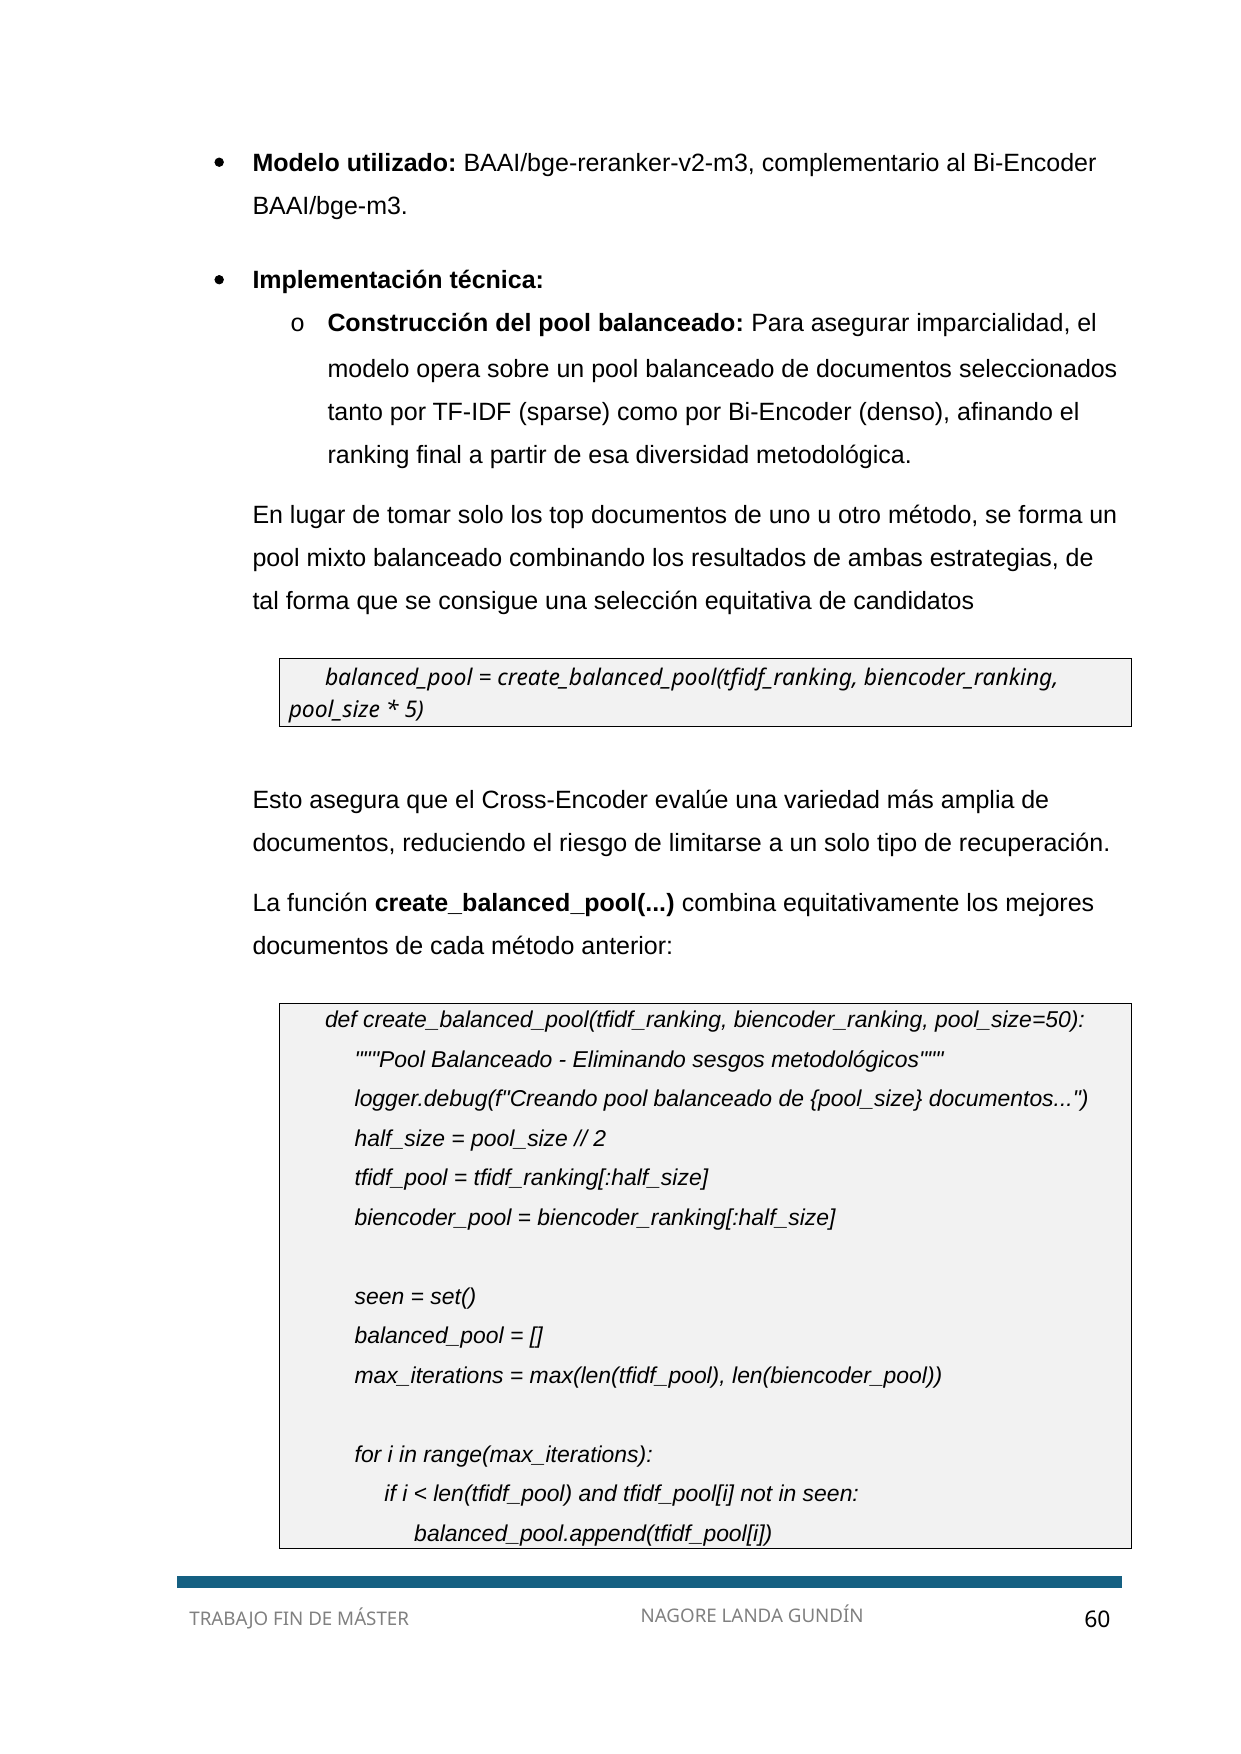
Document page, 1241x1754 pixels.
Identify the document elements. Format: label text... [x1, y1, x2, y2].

list max_iterations = max(len(tfidf_pool), len(biencoder_pool)) [280, 1358, 1131, 1388]
list Implementación técnica: [215, 265, 1122, 294]
list def create_balanced_pool(tfidf_ranking, biencoder_ranking, pool_size=50): [280, 1004, 1131, 1033]
list half_size = pool_size // 2 [280, 1122, 1131, 1151]
list tfidf_pool = tfidf_ranking[:half_size] [280, 1161, 1131, 1191]
list seen = set() [280, 1279, 1131, 1309]
list """Pool Balanceado - Eliminando sesgos metodológicos""" [280, 1043, 1131, 1072]
text Esto asegura que el Cross-Encoder evalúe una variedad más amplia de documentos, reduciendo el riesgo de limitarse a un solo tipo de recuperación. [252, 785, 1122, 857]
list logger.debug(f"Creando pool balanceado de {pool_size} documentos...") [280, 1082, 1131, 1112]
list biencoder_pool = biencoder_ranking[:half_size] [280, 1201, 1131, 1230]
list balanced_pool = [] [280, 1319, 1131, 1348]
list if i < len(tfidf_pool) and tfidf_pool[i] not in seen: [280, 1477, 1131, 1506]
text En lugar de tomar solo los top documentos de uno u otro método, se forma un pool mixto balanceado combinando los resultados de ambas estrategias, de tal forma que se consigue una selección equitativa de candidatos [252, 499, 1122, 614]
list balanced_pool.append(tfidf_pool[i]) [280, 1516, 1131, 1548]
list balanced_pool = create_balanced_pool(tfidf_ranking, biencoder_ranking, pool_size * 5) [280, 659, 1131, 726]
list Modelo utilizado: BAAI/bge-reranker-v2-m3, complementario al Bi-Encoder BAAI/bge-m3. [215, 148, 1122, 219]
list for i in range(max_iterations): [280, 1437, 1131, 1467]
text La función create_balanced_pool(...) combina equitativamente los mejores documentos de cada método anterior: [252, 888, 1122, 959]
